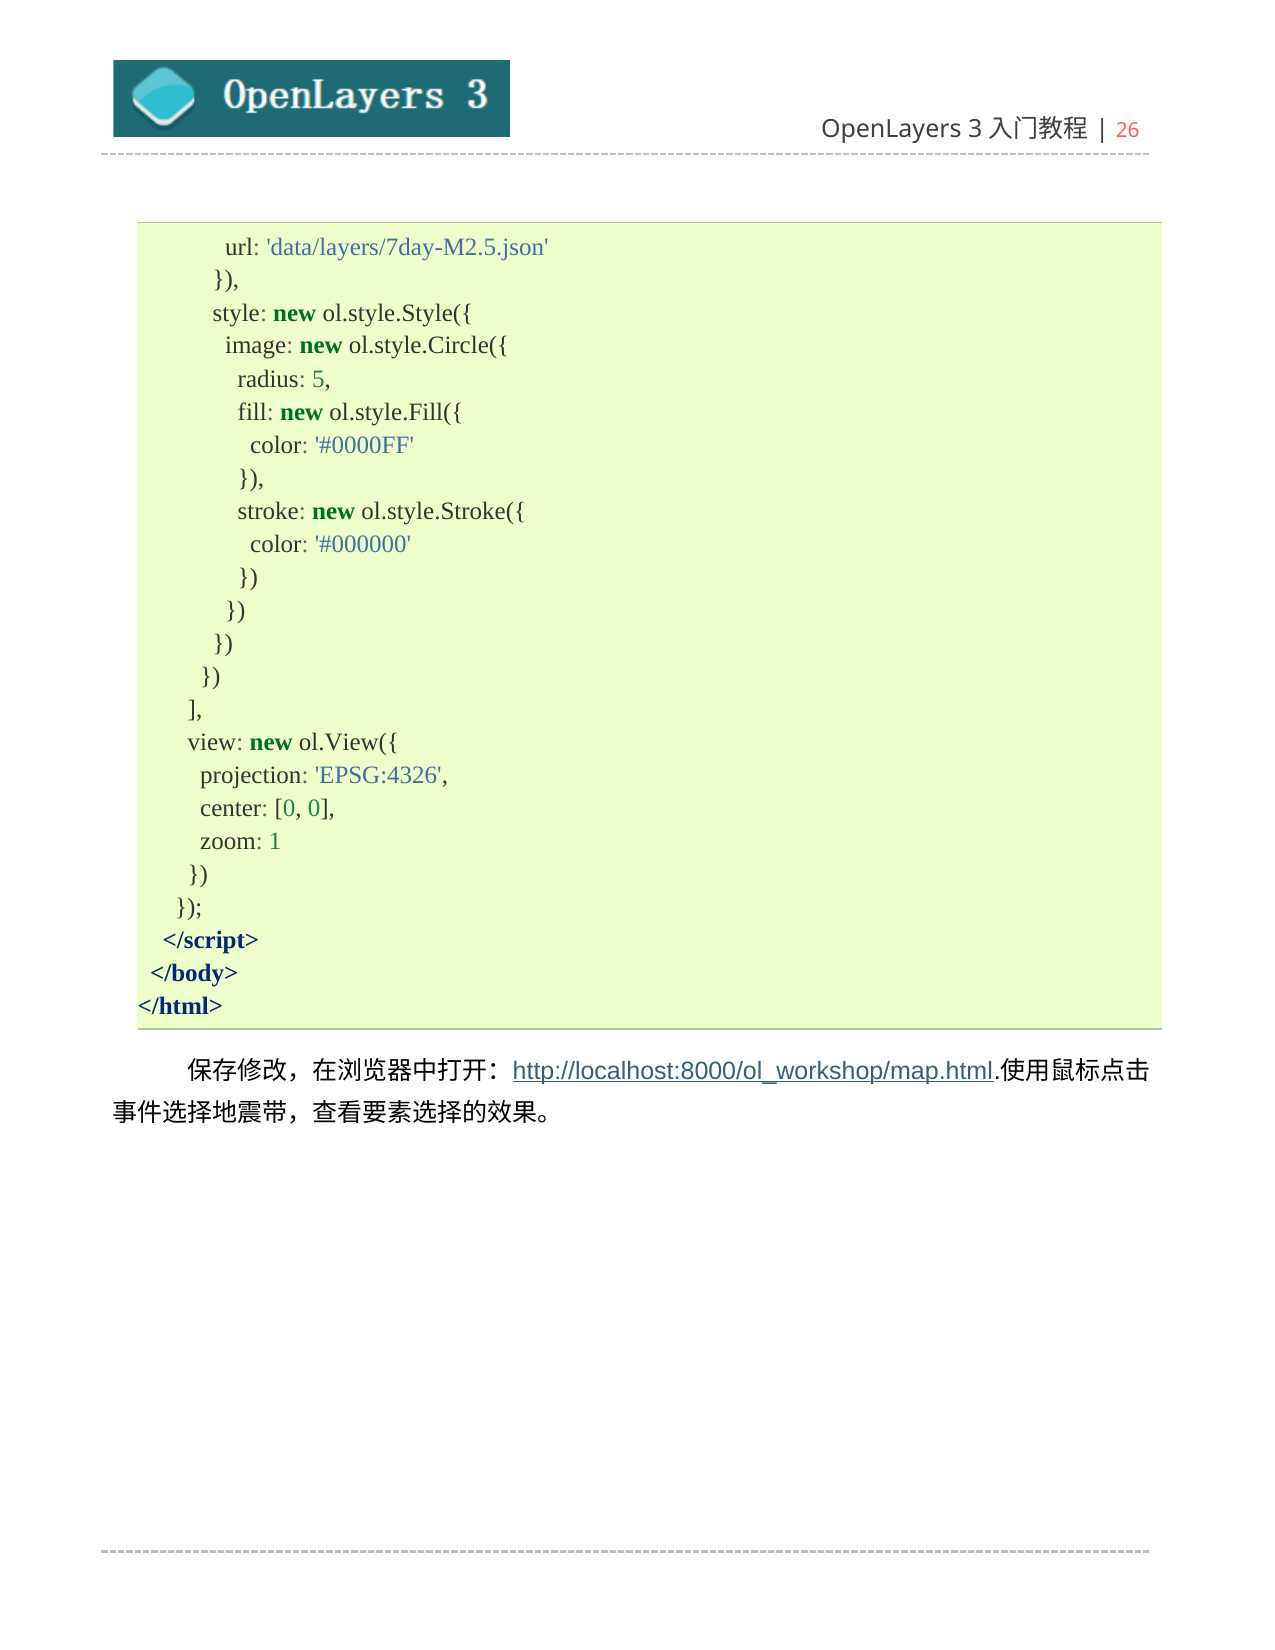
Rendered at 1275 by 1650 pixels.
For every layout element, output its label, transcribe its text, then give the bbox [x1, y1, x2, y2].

text view: new ol.View({ [137, 717, 1162, 750]
text </body> [137, 948, 1162, 981]
text }) [137, 552, 1162, 585]
text 保存修改，在浏览器中打开：http://localhost:8000/ol_workshop/map.html.使用鼠标点击事件选择地震带，查看要素选择的效果。 [112, 1051, 1162, 1128]
text </script> [137, 915, 1162, 948]
text zoom: 1 [137, 816, 1162, 849]
text center: [0, 0], [137, 783, 1162, 816]
text fill: new ol.style.Fill({ [137, 387, 1162, 420]
text }) [137, 618, 1162, 651]
text ], [137, 684, 1162, 717]
text }); [137, 882, 1162, 915]
text image: new ol.style.Circle({ [137, 321, 1162, 354]
picture [113, 60, 510, 137]
text }) [137, 651, 1162, 684]
text }) [137, 585, 1162, 618]
text projection: 'EPSG:4326', [137, 750, 1162, 783]
text stroke: new ol.style.Stroke({ [137, 486, 1162, 519]
text color: '#000000' [137, 519, 1162, 552]
text }) [137, 849, 1162, 882]
text color: '#0000FF' [137, 420, 1162, 453]
text url: 'data/layers/7day-M2.5.json' [137, 223, 1162, 255]
text }), [137, 453, 1162, 486]
text </html> [137, 981, 1162, 1030]
text radius: 5, [137, 354, 1162, 387]
text style: new ol.style.Style({ [137, 288, 1162, 321]
text }), [137, 255, 1162, 288]
